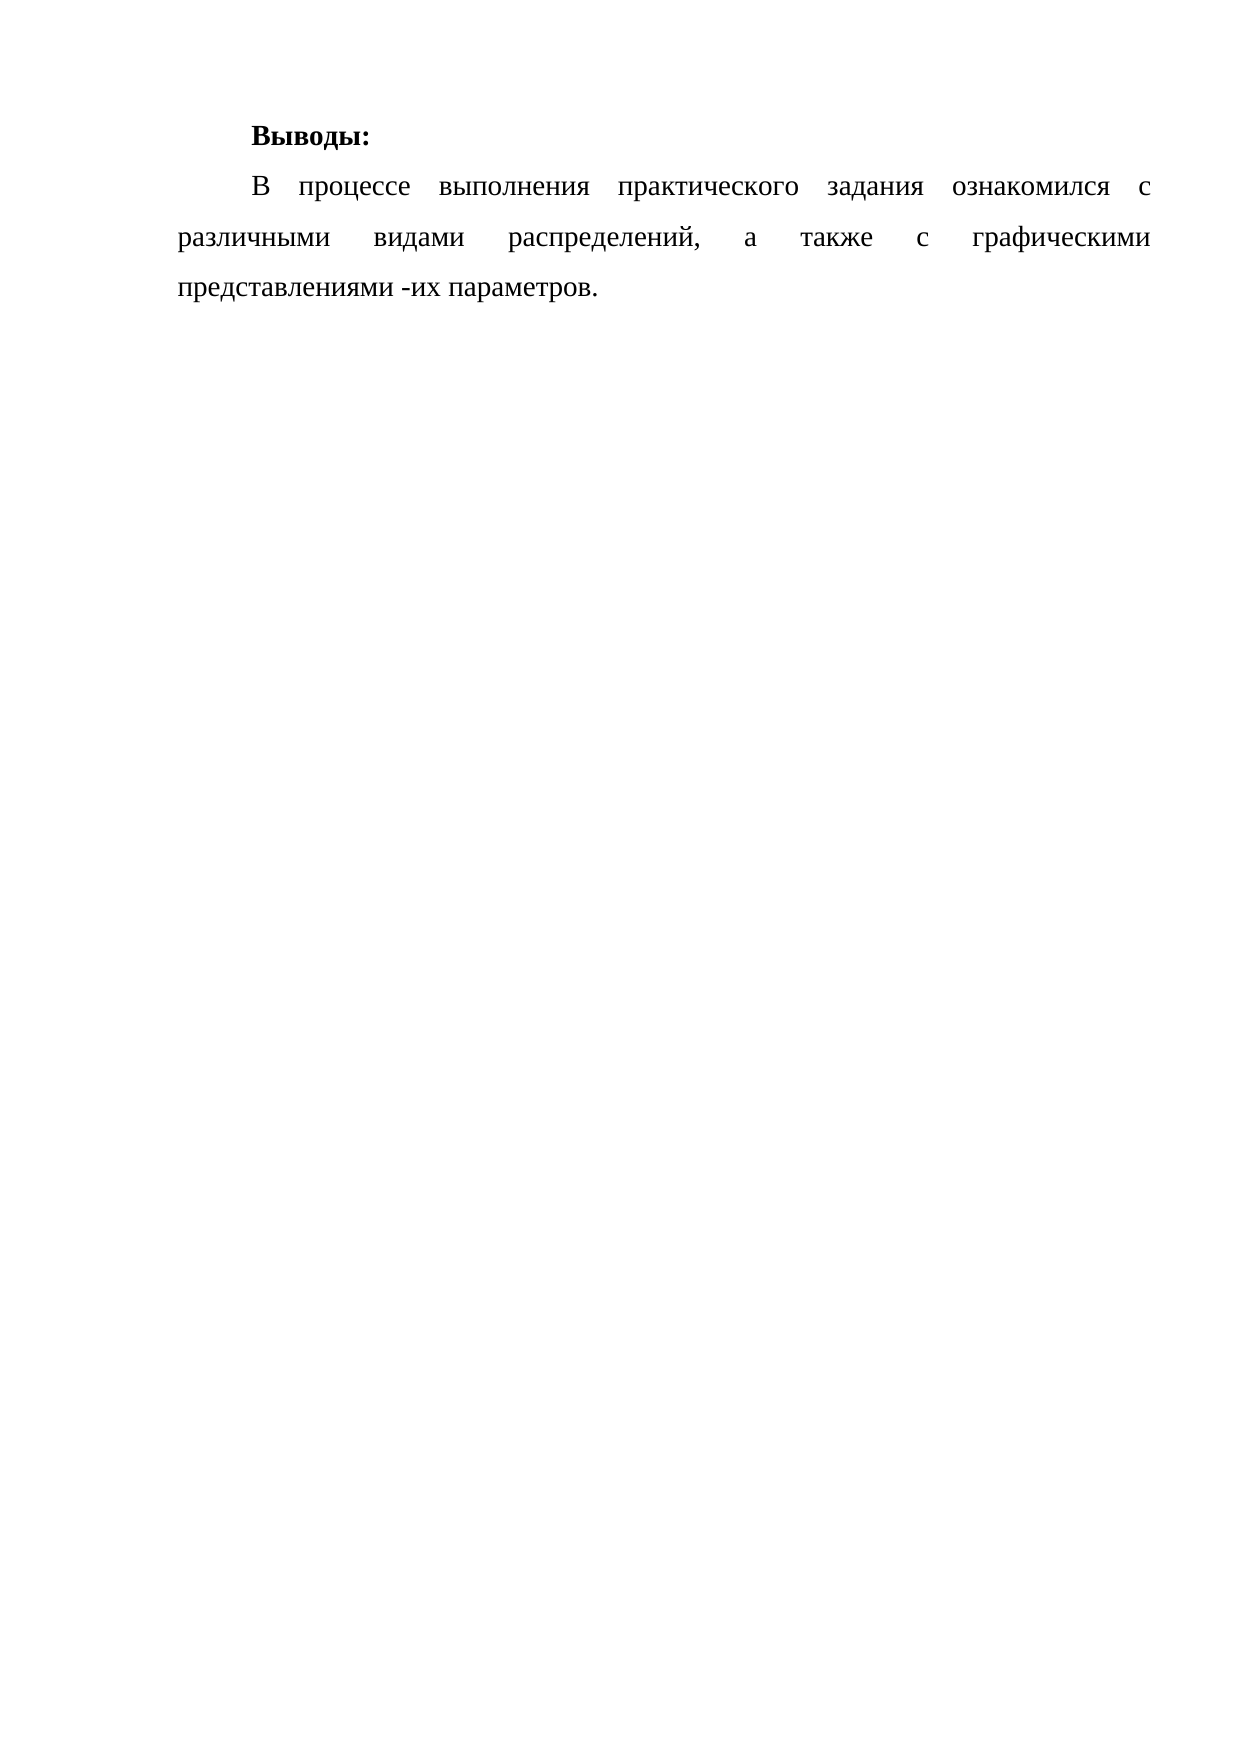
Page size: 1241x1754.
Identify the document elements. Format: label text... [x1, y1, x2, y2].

subtitle Выводы: [177, 118, 1152, 152]
text В процессе выполнения практического задания ознакомился с различными видами распределений, а также с графическими представлениями -их параметров. [177, 168, 1152, 303]
